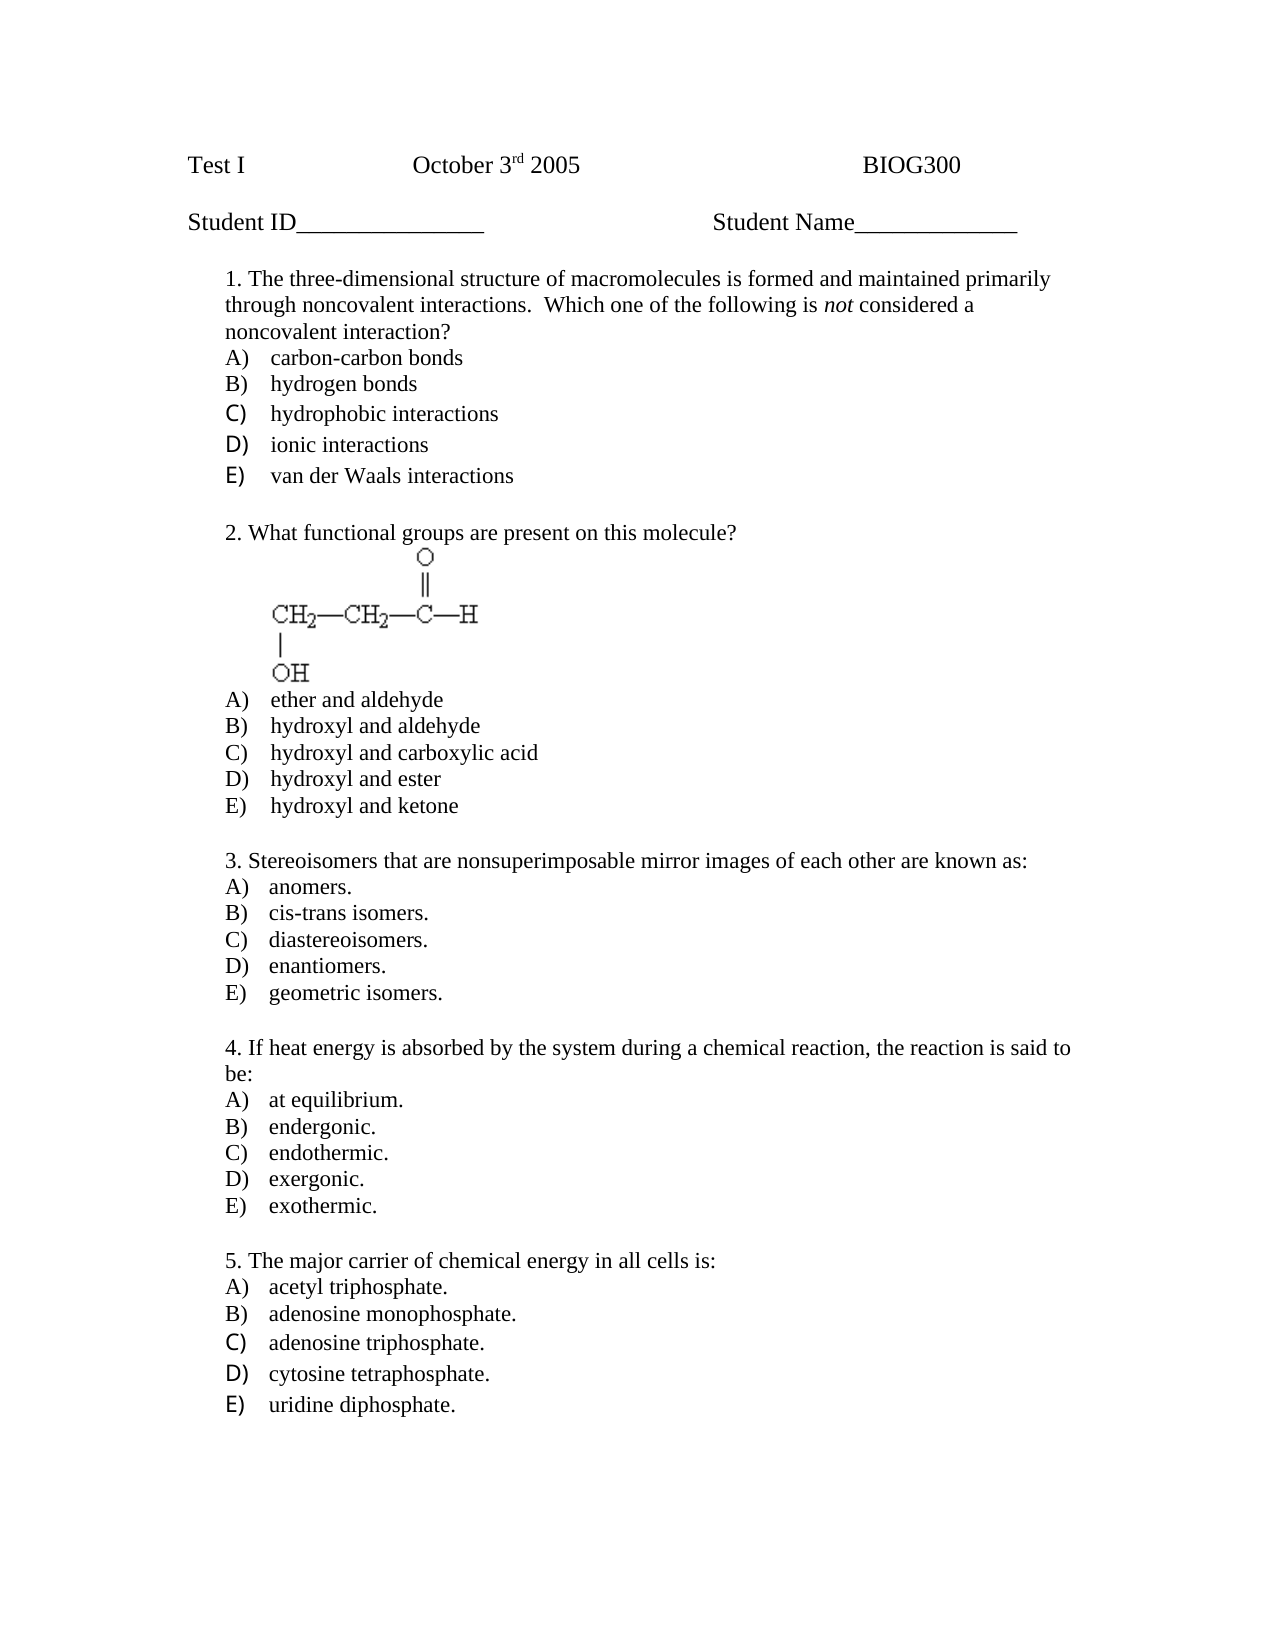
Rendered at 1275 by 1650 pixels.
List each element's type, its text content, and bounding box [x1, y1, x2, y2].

list hydroxyl and carboxylic acid [225, 739, 1087, 765]
list hydrogen bonds [225, 370, 1087, 397]
text 2. What functional groups are present on this molecule? [225, 519, 1087, 546]
list endergonic. [225, 1113, 1087, 1139]
list uridine diphosphate. [225, 1388, 1087, 1420]
list enantiomers. [225, 952, 1087, 978]
list adenosine triphosphate. [225, 1326, 1087, 1357]
list ionic interactions [225, 428, 1087, 459]
list adenosine monophosphate. [225, 1299, 1087, 1326]
list exergonic. [225, 1165, 1087, 1192]
text Student ID_______________ Student Name_____________ [187, 207, 1087, 236]
list hydroxyl and aldehyde [225, 713, 1087, 739]
list diastereoisomers. [225, 926, 1087, 952]
list endothermic. [225, 1139, 1087, 1165]
list hydroxyl and ester [225, 765, 1087, 792]
list hydroxyl and ketone [225, 792, 1087, 818]
text Test I BIOG300 [187, 150, 1087, 179]
list hydrophobic interactions [225, 397, 1087, 428]
list anomers. [225, 873, 1087, 899]
list carbon-carbon bonds [225, 344, 1087, 370]
list cytosine tetraphosphate. [225, 1357, 1087, 1388]
text 1. The three-dimensional structure of macromolecules is formed and maintained primarily through noncovalent interactions. Which one of the following is not considered a noncovalent interaction? [225, 265, 1087, 344]
text 5. The major carrier of chemical energy in all cells is: [225, 1247, 1087, 1273]
list exothermic. [225, 1192, 1087, 1218]
list acetyl triphosphate. [225, 1273, 1087, 1299]
list van der Waals interactions [225, 459, 1087, 491]
list ether and aldehyde [225, 686, 1087, 713]
list geometric isomers. [225, 978, 1087, 1005]
text 3. Stereoisomers that are nonsuperimposable mirror images of each other are known as: [225, 847, 1087, 873]
list cis-trans isomers. [225, 899, 1087, 926]
text 4. If heat energy is absorbed by the system during a chemical reaction, the reaction is said to be: [225, 1034, 1087, 1086]
list at equilibrium. [225, 1086, 1087, 1113]
